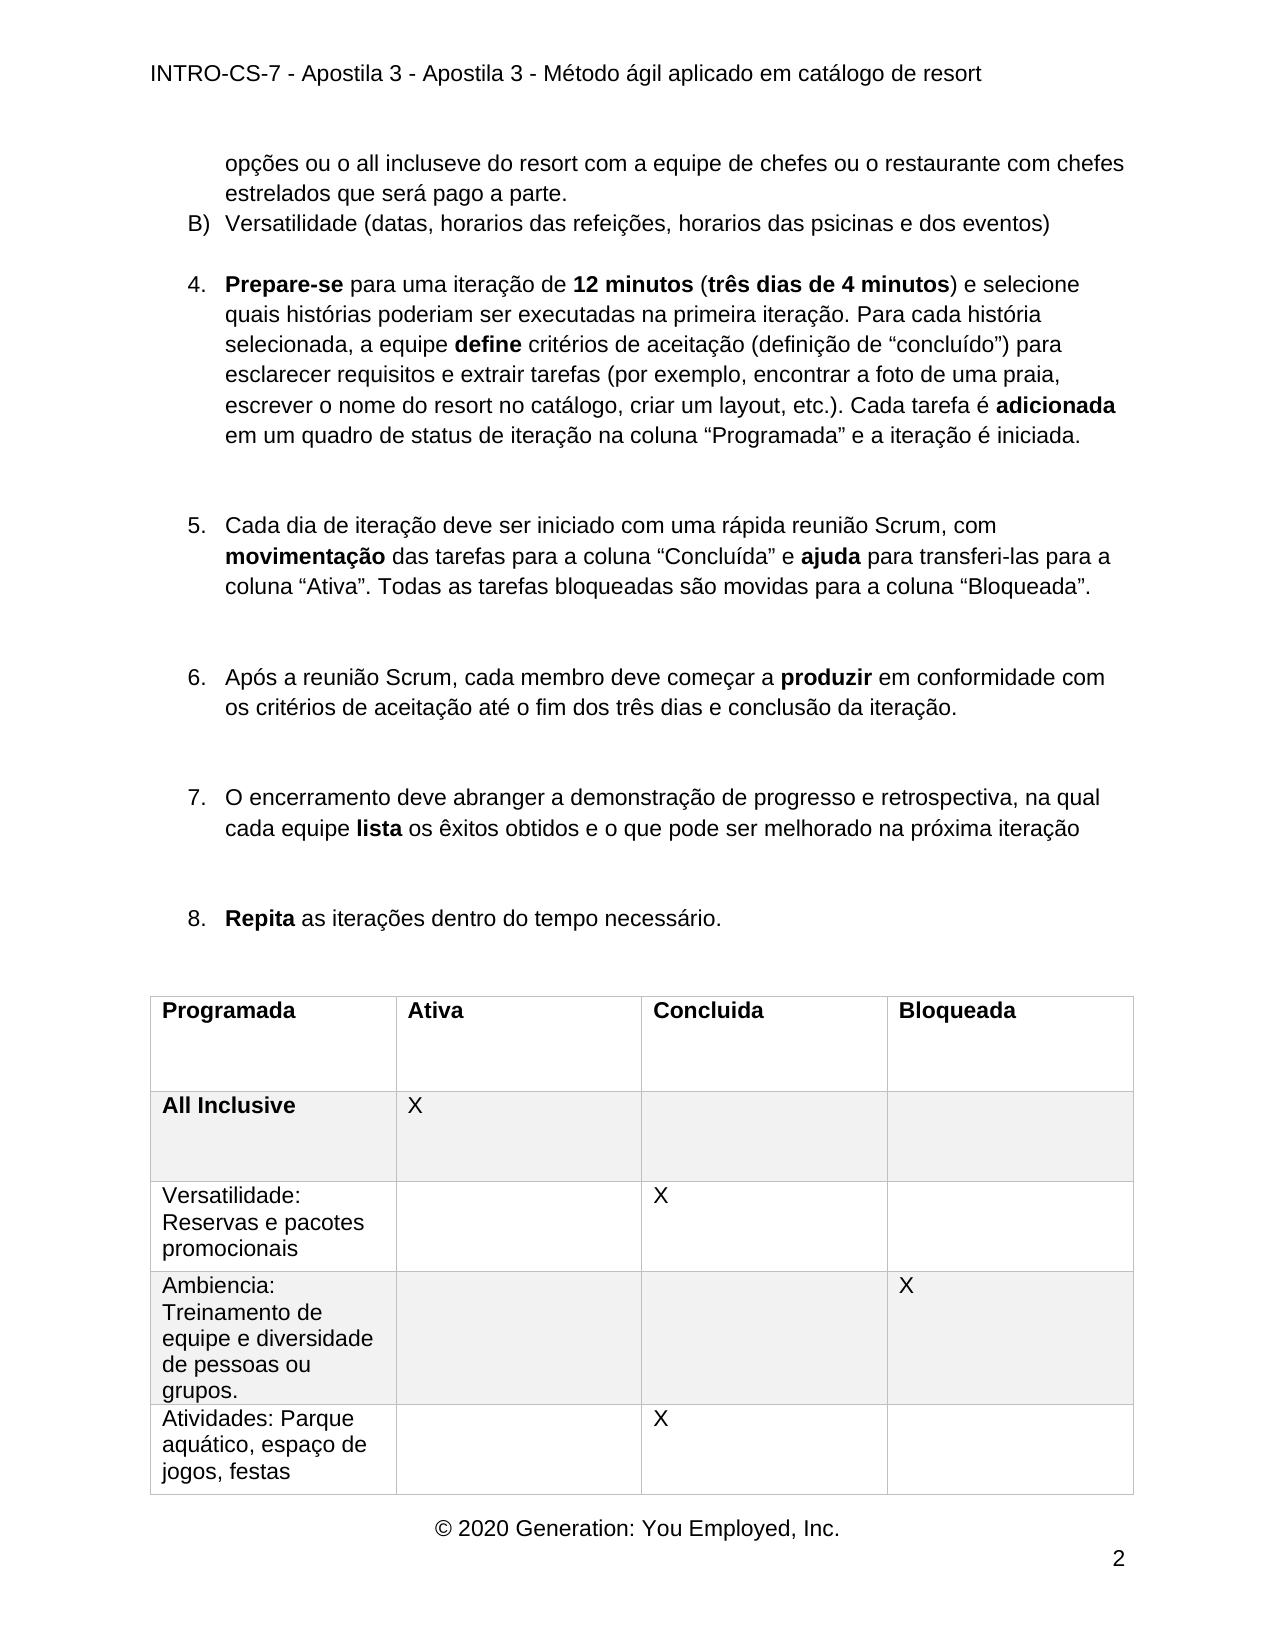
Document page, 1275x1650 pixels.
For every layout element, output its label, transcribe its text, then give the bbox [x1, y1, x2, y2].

table_cell [642, 1272, 887, 1404]
table_cell [642, 1092, 887, 1181]
table_cell Ambiencia: Treinamento de equipe e diversidade de pessoas ou grupos. [151, 1272, 396, 1404]
list Cada dia de iteração deve ser iniciado com uma rápida reunião Scrum, com movimentação das tarefas para a coluna “Concluída” e ajuda para transferi-las para a coluna “Ativa”. Todas as tarefas bloqueadas são movidas para a coluna “Bloqueada”. [187, 512, 1125, 599]
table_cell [151, 1405, 396, 1494]
list Repita as iterações dentro do tempo necessário. [187, 905, 1125, 932]
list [187, 150, 1125, 207]
table_cell X [888, 1272, 1133, 1404]
table_cell X [397, 1092, 641, 1181]
table_cell [888, 1405, 1133, 1494]
table_header Programada [151, 997, 396, 1091]
table_cell Versatilidade: Reservas e pacotes promocionais [151, 1182, 396, 1271]
table_cell X [642, 1182, 887, 1271]
table_cell [397, 1182, 641, 1271]
table_cell [888, 1092, 1133, 1181]
list Versatilidade (datas, horarios das refeições, horarios das psicinas e dos eventos) [187, 210, 1125, 237]
list Após a reunião Scrum, cada membro deve começar a produzir em conformidade com os critérios de aceitação até o fim dos três dias e conclusão da iteração. [187, 663, 1125, 720]
table_header Concluida [642, 997, 887, 1091]
table_cell [397, 1405, 641, 1494]
table_cell [888, 1182, 1133, 1271]
list Prepare-se para uma iteração de 12 minutos (três dias de 4 minutos) e selecione quais histórias poderiam ser executadas na primeira iteração. Para cada história selecionada, a equipe define critérios de aceitação (definição de “concluído”) para esclarecer requisitos e extrair tarefas (por exemplo, encontrar a foto de uma praia, escrever o nome do resort no catálogo, criar um layout, etc.). Cada tarefa é adicionada em um quadro de status de iteração na coluna “Programada” e a iteração é iniciada. [187, 271, 1125, 448]
list O encerramento deve abranger a demonstração de progresso e retrospectiva, na qual cada equipe lista os êxitos obtidos e o que pode ser melhorado na próxima iteração [187, 784, 1125, 841]
table_cell X [642, 1405, 887, 1494]
table_cell [397, 1272, 641, 1404]
table_header Bloqueada [888, 997, 1133, 1091]
table_cell All Inclusive [151, 1092, 396, 1181]
table_header Ativa [397, 997, 641, 1091]
